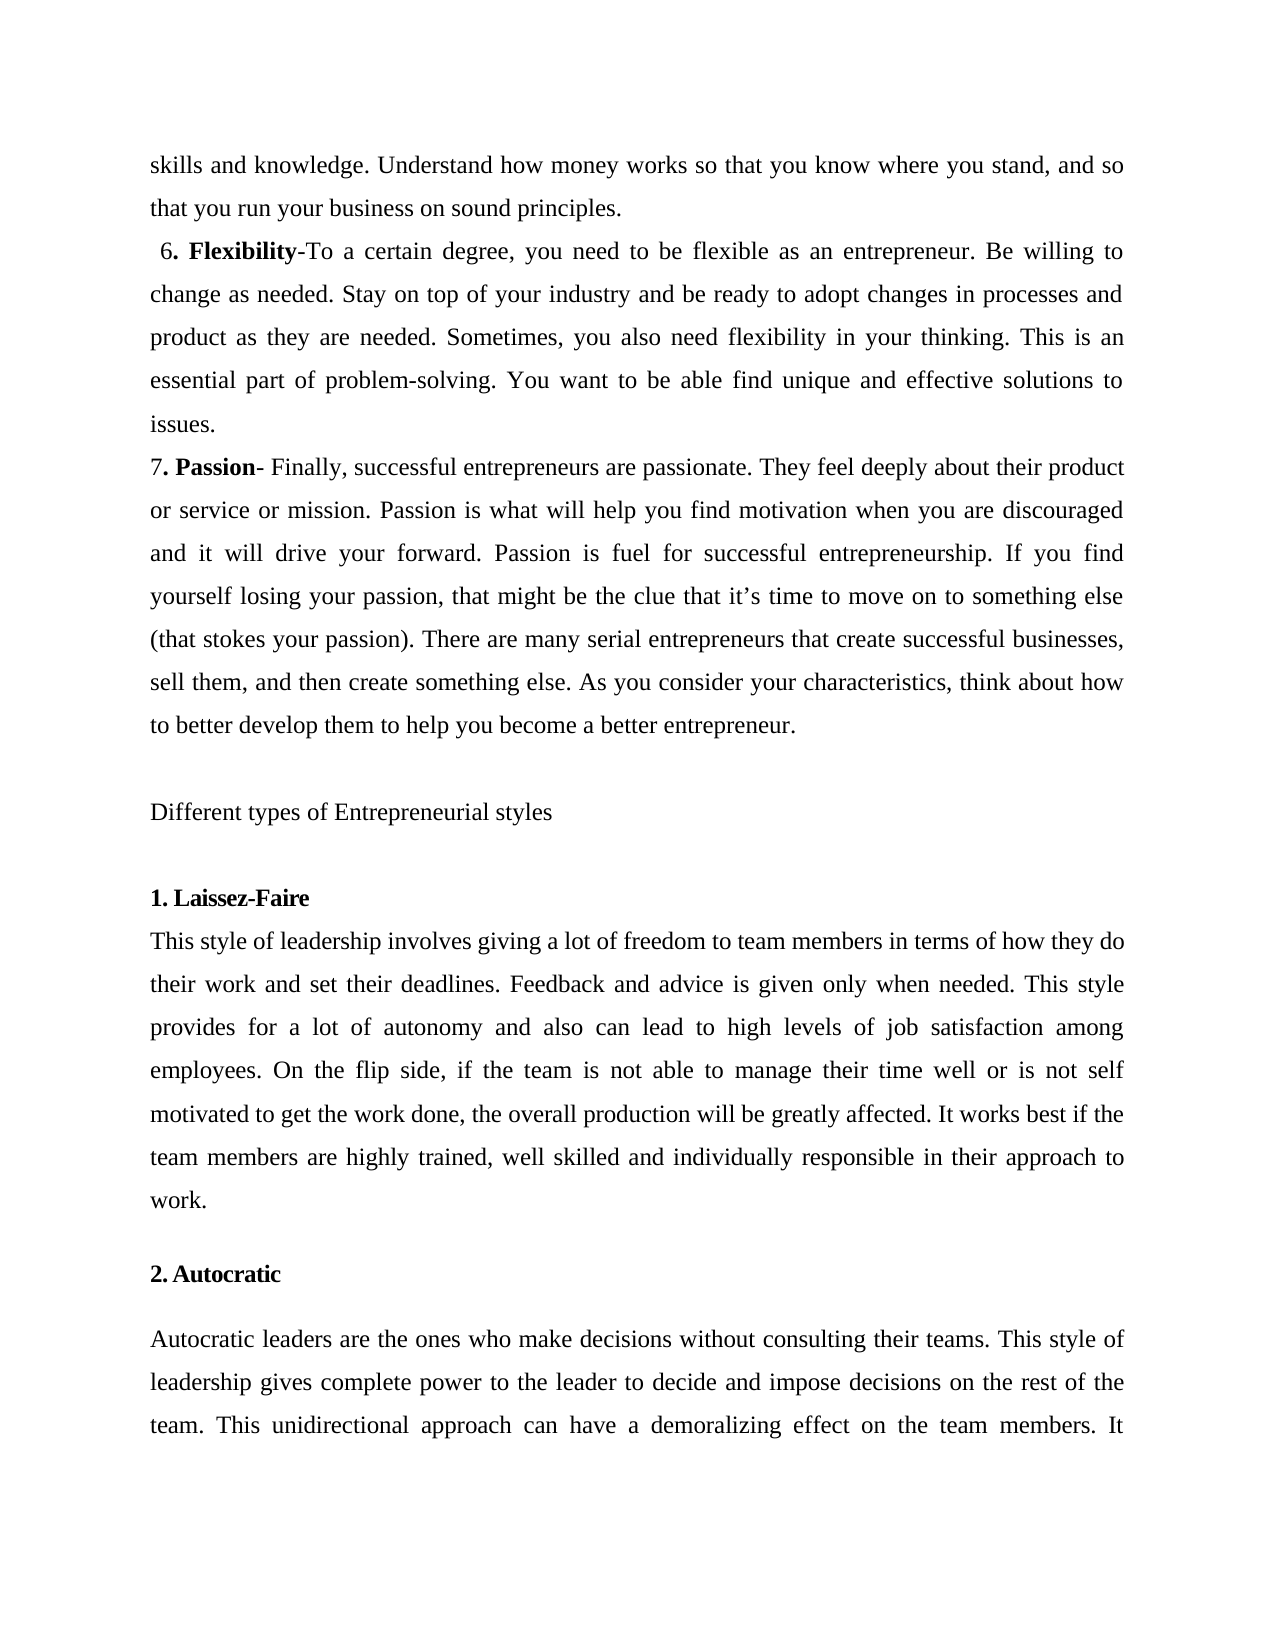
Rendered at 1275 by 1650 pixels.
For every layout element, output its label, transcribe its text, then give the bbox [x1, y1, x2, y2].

text 1. Laissez-Faire [150, 883, 1125, 912]
list 2. Autocratic [150, 1259, 1125, 1288]
text Different types of Entrepreneurial styles [150, 797, 1125, 826]
text 7. Passion- Finally, successful entrepreneurs are passionate. They feel deeply about their product or service or mission. Passion is what will help you find motivation when you are discouraged and it will drive your forward. Passion is fuel for successful entrepreneurship. If you find yourself losing your passion, that might be the clue that it’s time to move on to something else (that stokes your passion). There are many serial entrepreneurs that create successful businesses, sell them, and then create something else. As you consider your characteristics, think about how to better develop them to help you become a better entrepreneur. [150, 452, 1125, 739]
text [150, 1324, 1125, 1439]
text This style of leadership involves giving a lot of freedom to team members in terms of how they do their work and set their deadlines. Feedback and advice is given only when needed. This style provides for a lot of autonomy and also can lead to high levels of job satisfaction among employees. On the flip side, if the team is not able to manage their time well or is not self motivated to get the work done, the overall production will be greatly affected. It works best if the team members are highly trained, well skilled and individually responsible in their approach to work. [150, 926, 1125, 1214]
text 6. Flexibility-To a certain degree, you need to be flexible as an entrepreneur. Be willing to change as needed. Stay on top of your industry and be ready to adopt changes in processes and product as they are needed. Sometimes, you also need flexibility in your thinking. This is an essential part of problem-solving. You want to be able find unique and effective solutions to issues. [150, 236, 1125, 437]
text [150, 150, 1125, 222]
